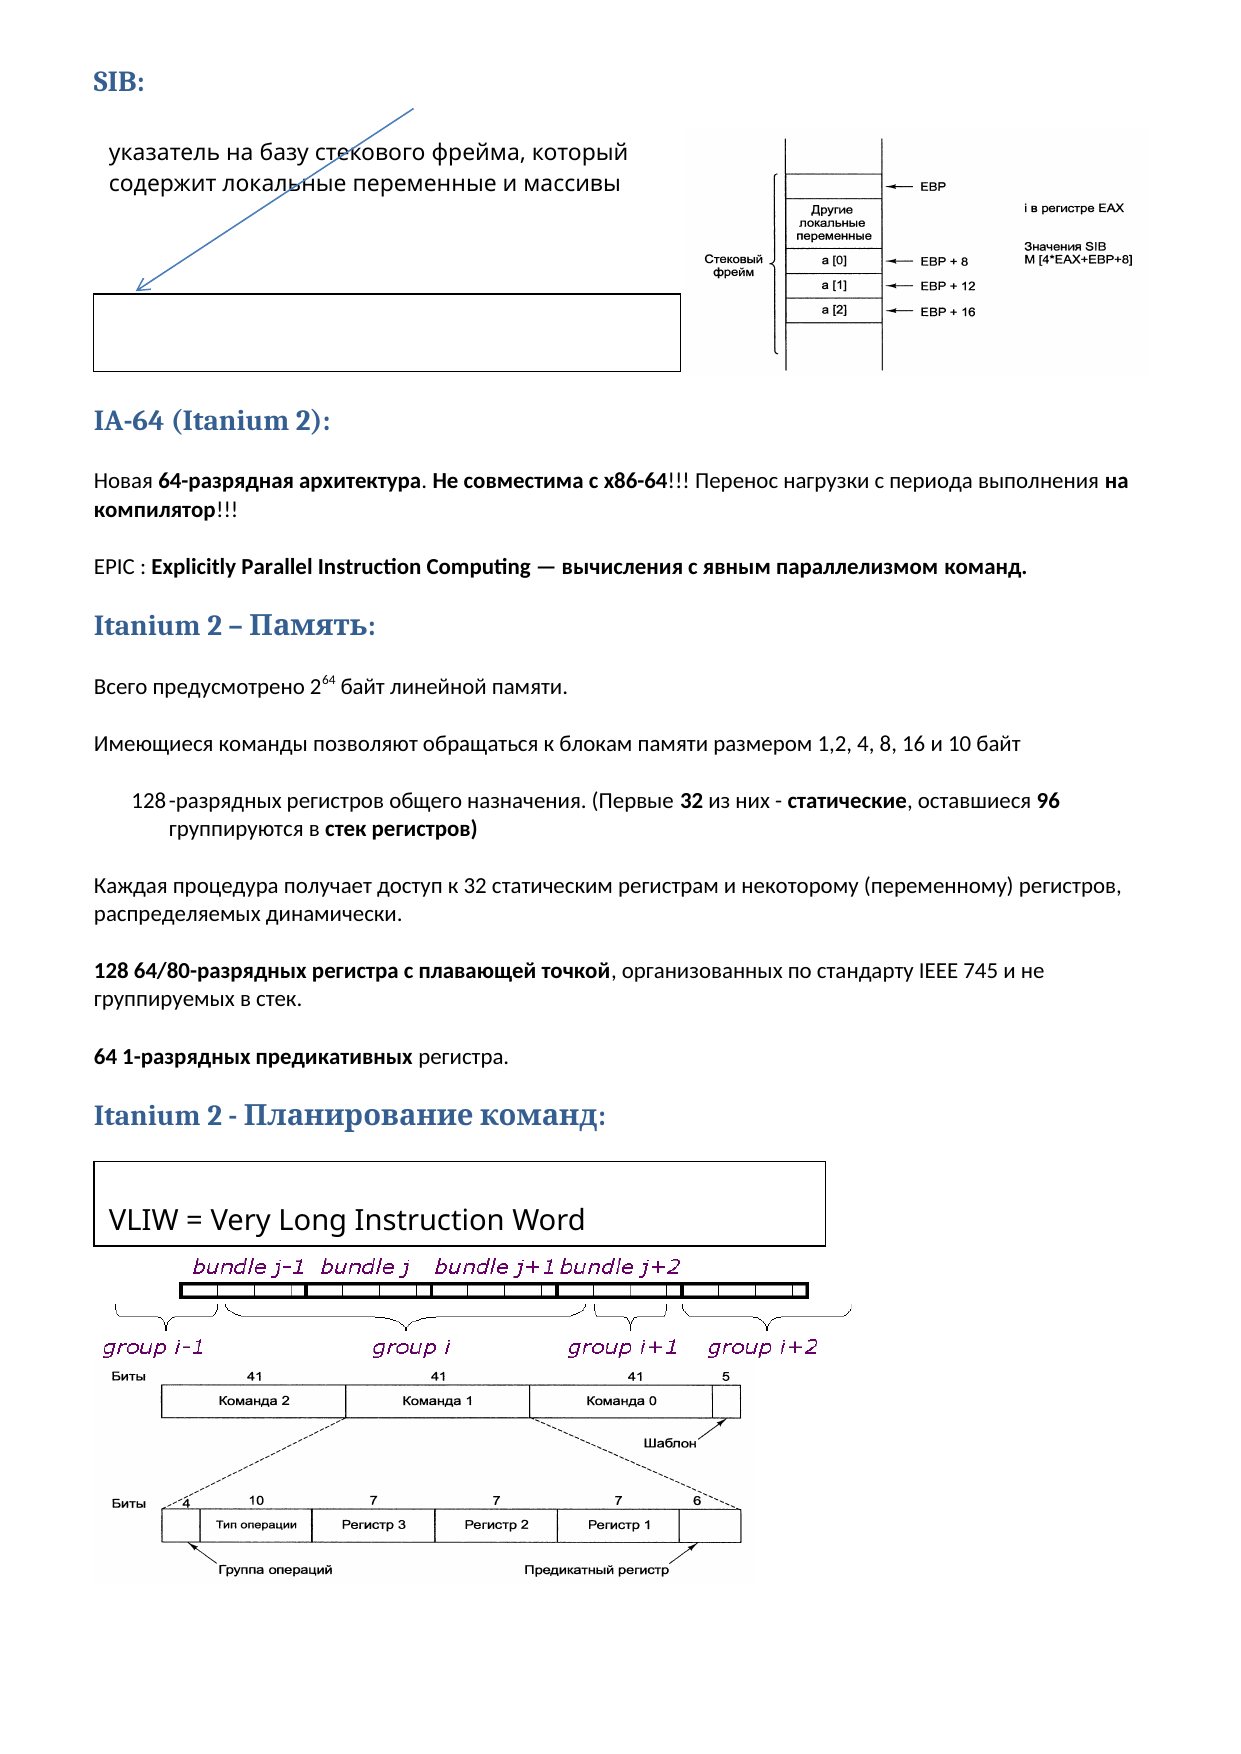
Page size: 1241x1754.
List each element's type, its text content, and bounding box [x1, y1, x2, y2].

subtitle Itanium 2 - Планирование команд: [94, 1099, 1191, 1132]
picture [93, 1251, 852, 1584]
text Имеющиеся команды позволяют обращаться к блокам памяти размером 1,2, 4, 8, 16 и 10 байт [94, 729, 1191, 757]
subtitle Itanium 2 – Память: [94, 609, 1191, 643]
subtitle SIB: [94, 66, 1191, 99]
text Новая 64-разрядная архитектура. Не совместима с x86-64!!! Перенос нагрузки с периода выполнения на компилятор!!! [94, 467, 1191, 523]
list -разрядных регистров общего назначения. (Первые 32 из них - статические, оставшиеся 96 группируются в стек регистров) [131, 786, 1191, 842]
text 64 1-разрядных предикативных регистра. [94, 1042, 1191, 1070]
text Каждая процедура получает доступ к 32 статическим регистрам и некоторому (переменному) регистров, распределяемых динамически. [94, 871, 1191, 927]
subtitle IA-64 (Itanium 2): [94, 404, 1191, 437]
picture [684, 128, 1148, 375]
text Всего предусмотрено 264 байт линейной памяти. [94, 672, 1191, 700]
text 128 64/80-разрядных регистра с плавающей точкой, организованных по стандарту IEEE 745 и не группируемых в стек. [94, 957, 1191, 1013]
text EPIC : Explicitly Parallel Instruction Computing — вычисления с явным параллелизмом команд. [94, 552, 1191, 580]
